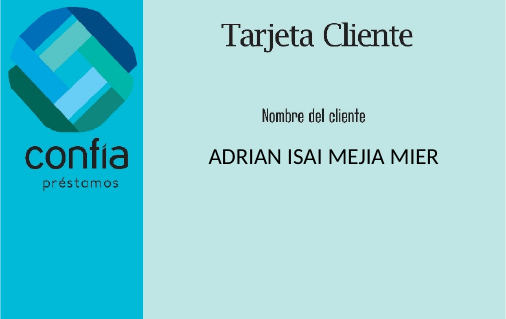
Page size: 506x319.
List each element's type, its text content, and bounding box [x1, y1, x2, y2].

picture [0, 0, 506, 319]
text ADRIAN ISAI MEJIA MIER [153, 142, 494, 170]
